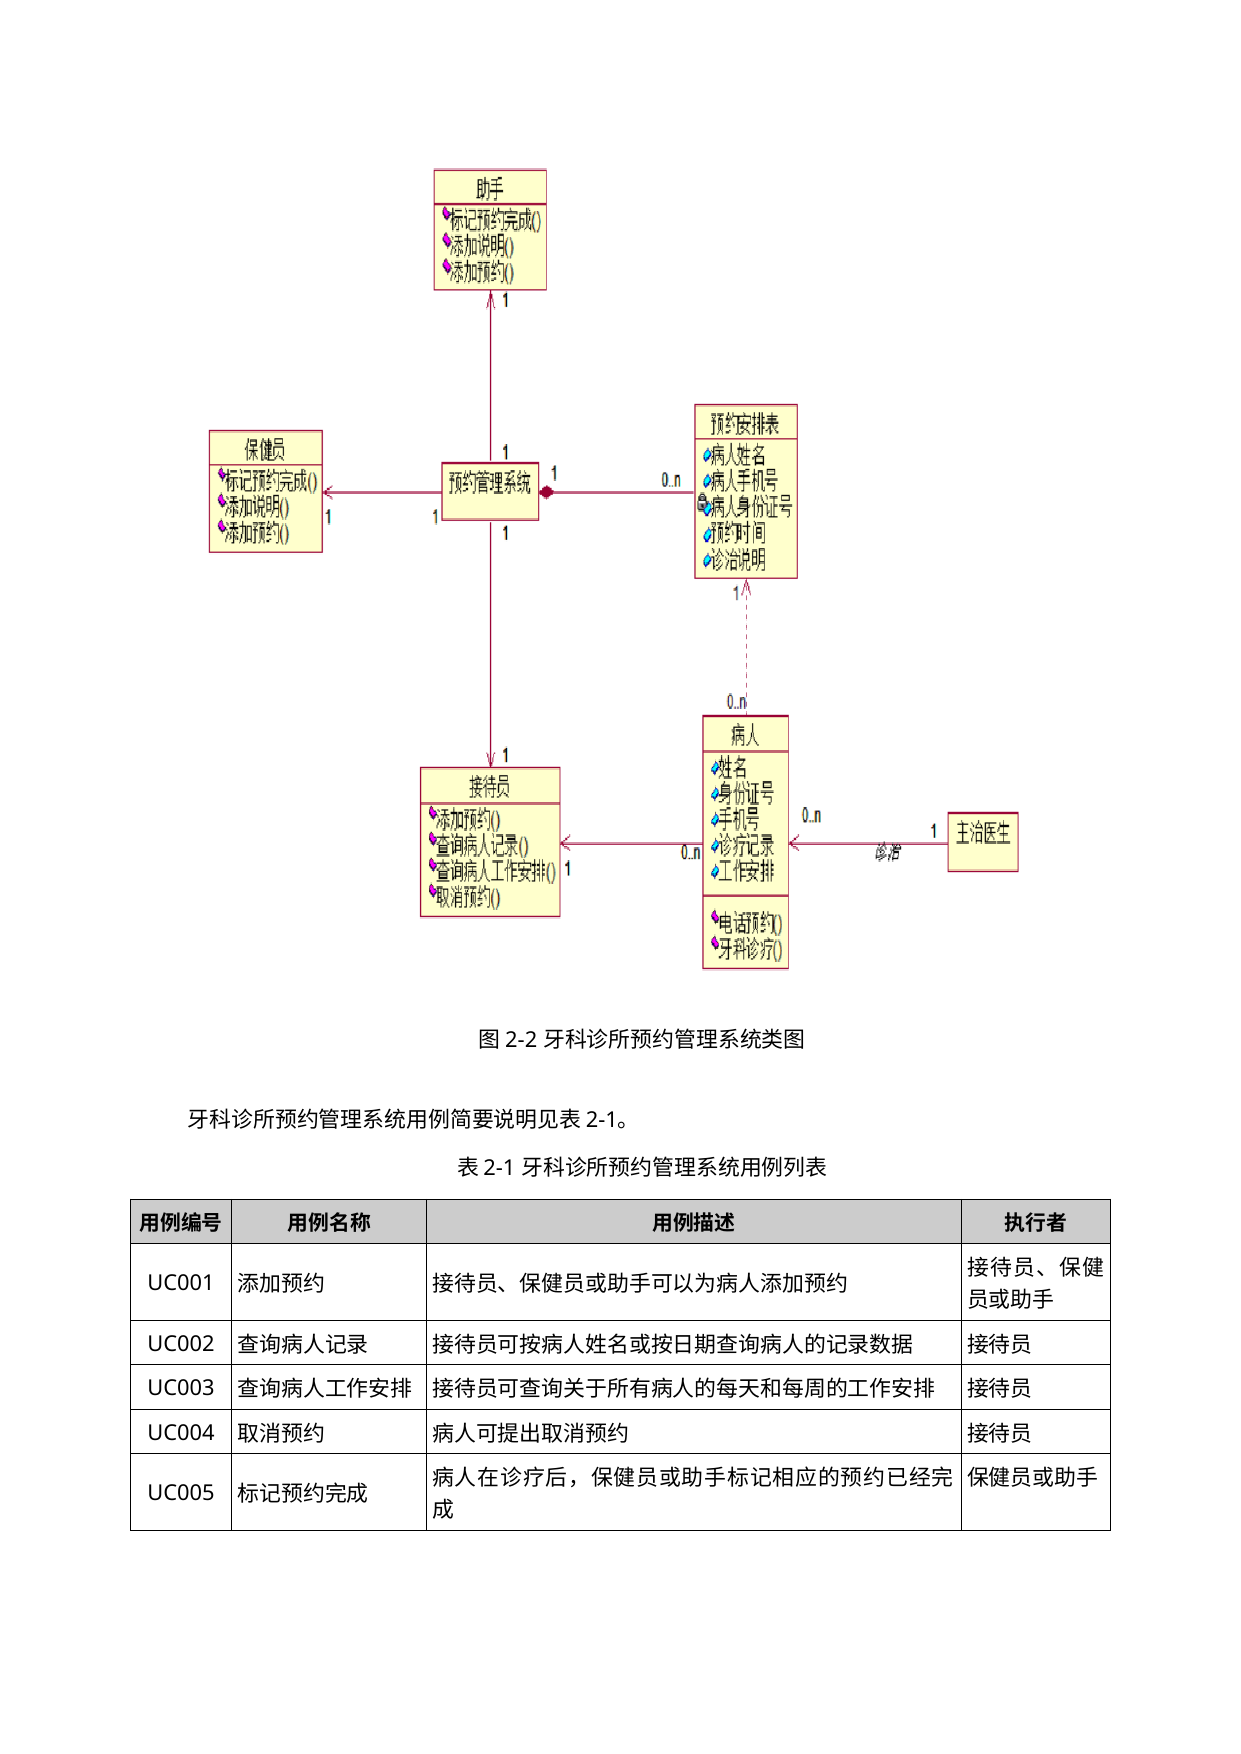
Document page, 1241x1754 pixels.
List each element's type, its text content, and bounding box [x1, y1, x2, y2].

text 图2-2 牙科诊所预约管理系统类图 [187, 1022, 1053, 1054]
table_cell 接待员 [962, 1365, 1110, 1409]
table_cell 病人可提出取消预约 [427, 1410, 961, 1453]
table_cell 添加预约 [232, 1244, 426, 1320]
table_cell 接待员、保健员或助手 [962, 1244, 1110, 1320]
table_cell UC002 [131, 1321, 231, 1364]
table_header 执行者 [962, 1200, 1110, 1243]
table_header 用例描述 [427, 1200, 961, 1243]
table_cell UC001 [131, 1244, 231, 1320]
table_cell 病人在诊疗后，保健员或助手标记相应的预约已经完成 [427, 1454, 961, 1530]
table_cell 接待员可按病人姓名或按日期查询病人的记录数据 [427, 1321, 961, 1364]
table_cell UC004 [131, 1410, 231, 1453]
table_header 用例名称 [232, 1200, 426, 1243]
text 表2-1 牙科诊所预约管理系统用例列表 [231, 1150, 1053, 1183]
table_cell 查询病人记录 [232, 1321, 426, 1364]
table_cell 接待员可查询关于所有病人的每天和每周的工作安排 [427, 1365, 961, 1409]
table_cell 标记预约完成 [232, 1454, 426, 1530]
picture [187, 162, 1053, 997]
table_cell UC005 [131, 1454, 231, 1530]
table_cell UC003 [131, 1365, 231, 1409]
table_cell 保健员或助手 [962, 1454, 1110, 1530]
table_cell 查询病人工作安排 [232, 1365, 426, 1409]
table_cell 接待员 [962, 1321, 1110, 1364]
table_cell 取消预约 [232, 1410, 426, 1453]
table_header 用例编号 [131, 1200, 231, 1243]
table_cell 接待员、保健员或助手可以为病人添加预约 [427, 1244, 961, 1320]
table_cell 接待员 [962, 1410, 1110, 1453]
text 牙科诊所预约管理系统用例简要说明见表2-1。 [187, 1102, 1053, 1134]
